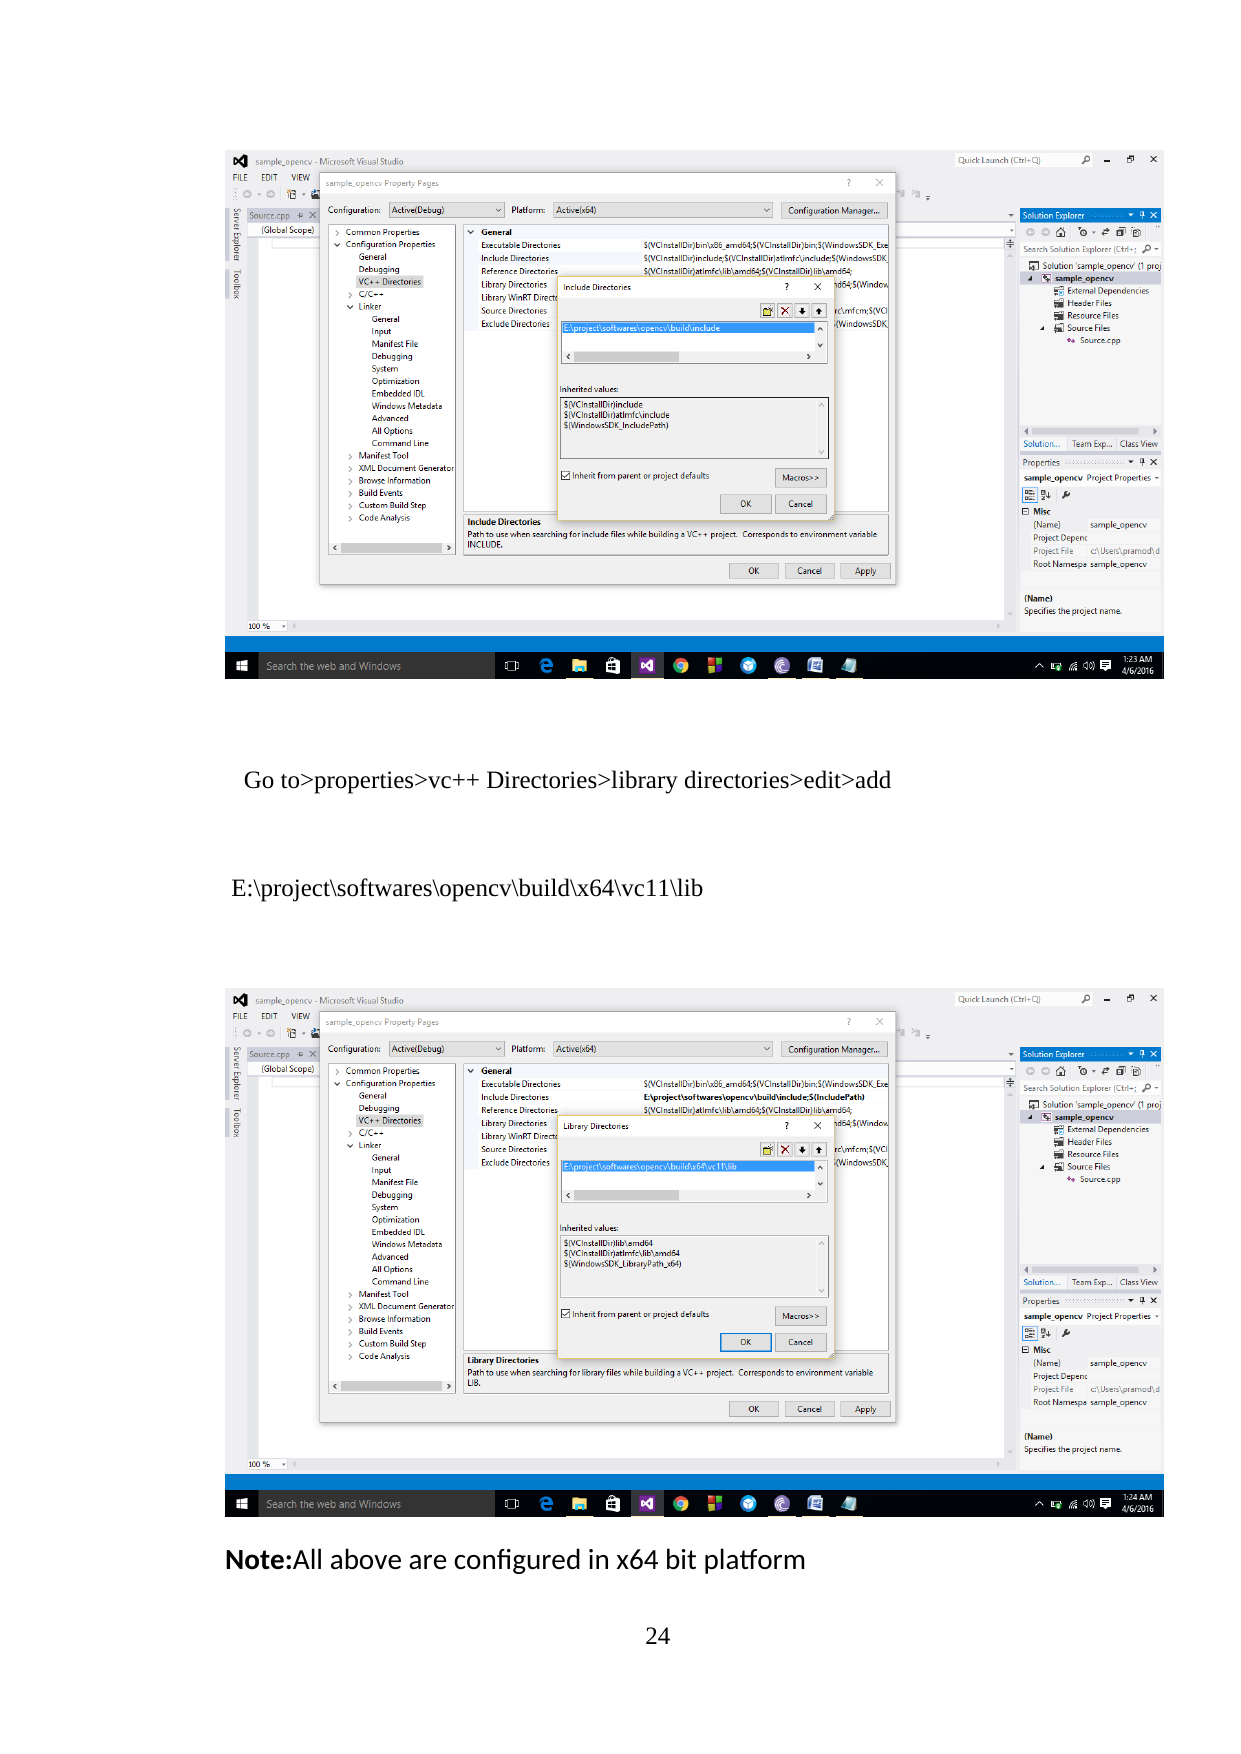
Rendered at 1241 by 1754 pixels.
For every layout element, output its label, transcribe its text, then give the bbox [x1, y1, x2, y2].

text E:\project\softwares\opencv\build\x64\vc11\lib [225, 873, 1090, 901]
picture [225, 988, 1164, 1517]
picture [225, 150, 1164, 679]
text Note:All above are configured in x64 bit platform [225, 1541, 1090, 1577]
text Go to>properties>vc++ Directories>library directories>edit>add [225, 765, 1090, 794]
